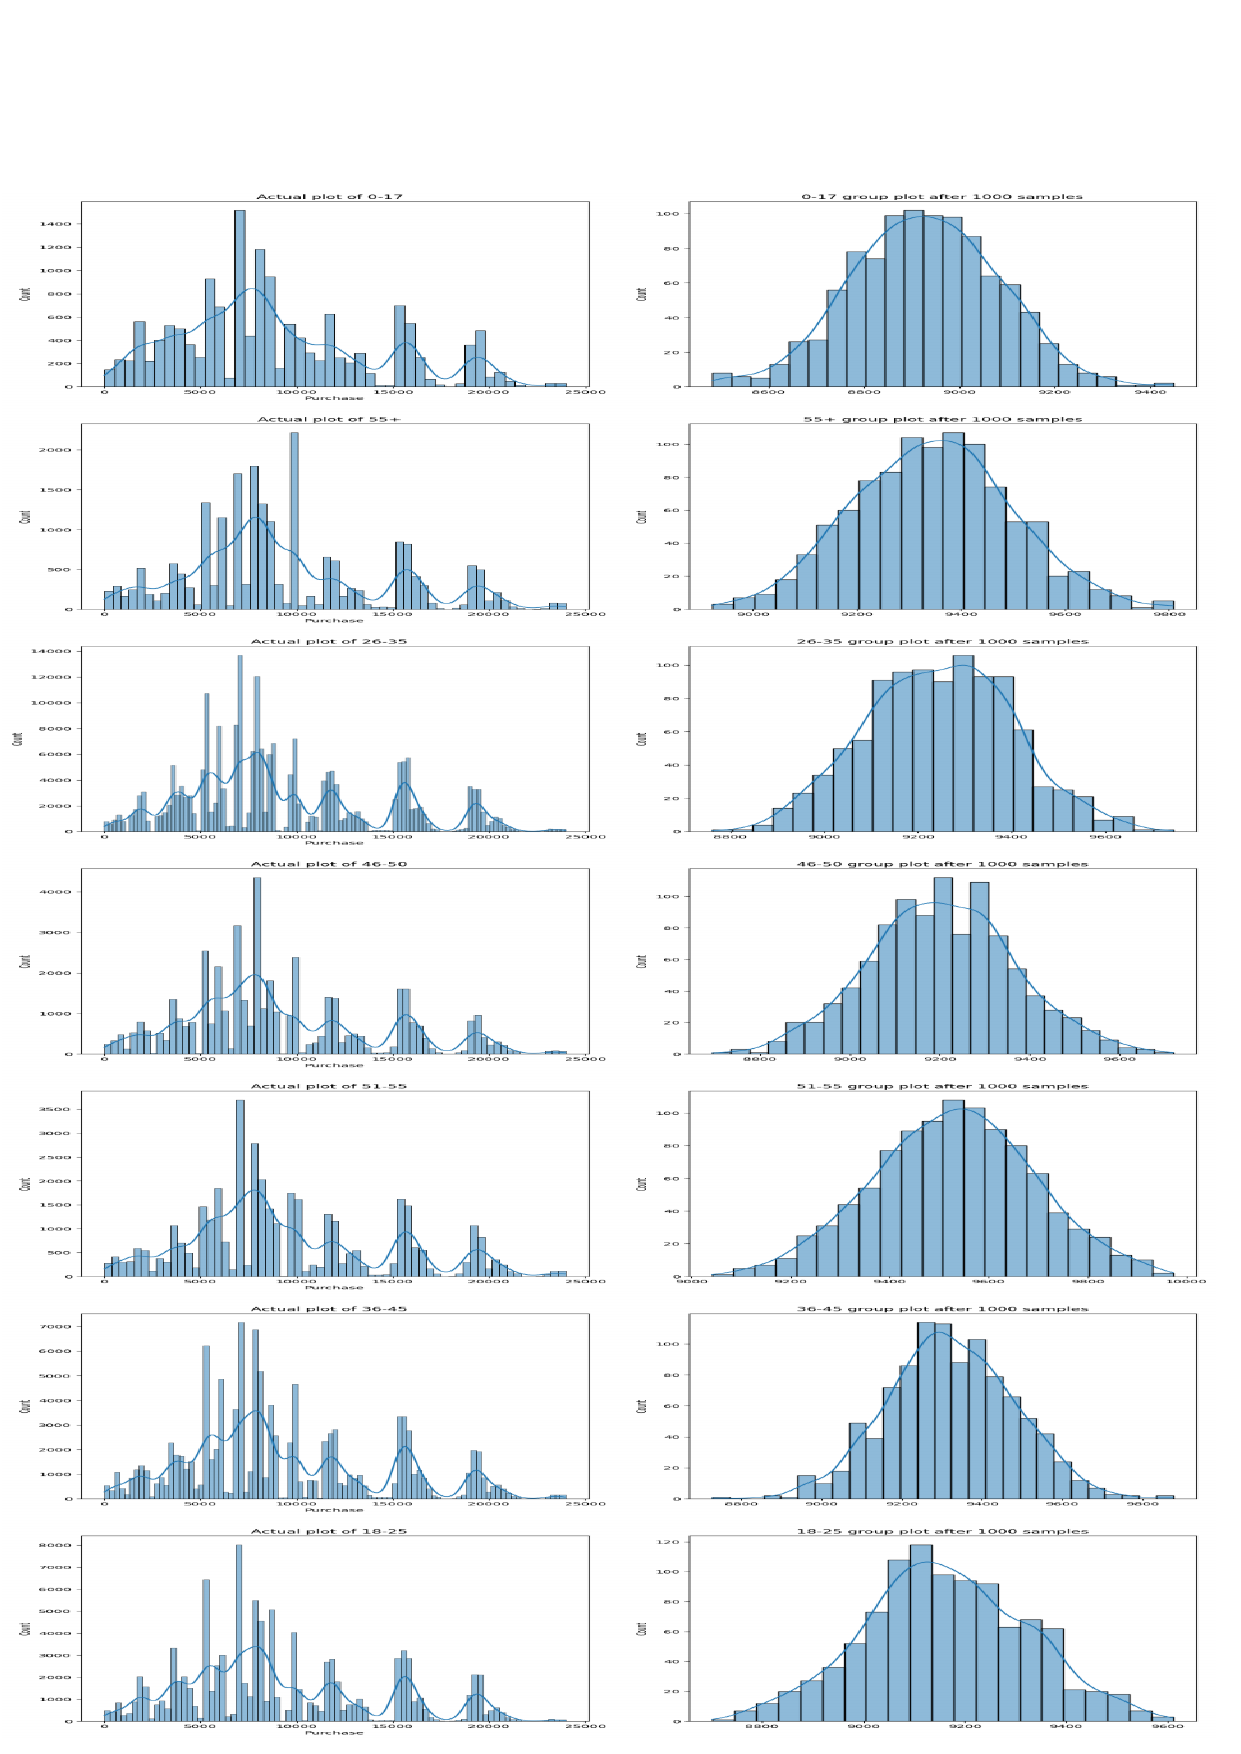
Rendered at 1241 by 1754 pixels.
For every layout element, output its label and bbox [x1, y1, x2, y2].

picture [2, 191, 1217, 1738]
